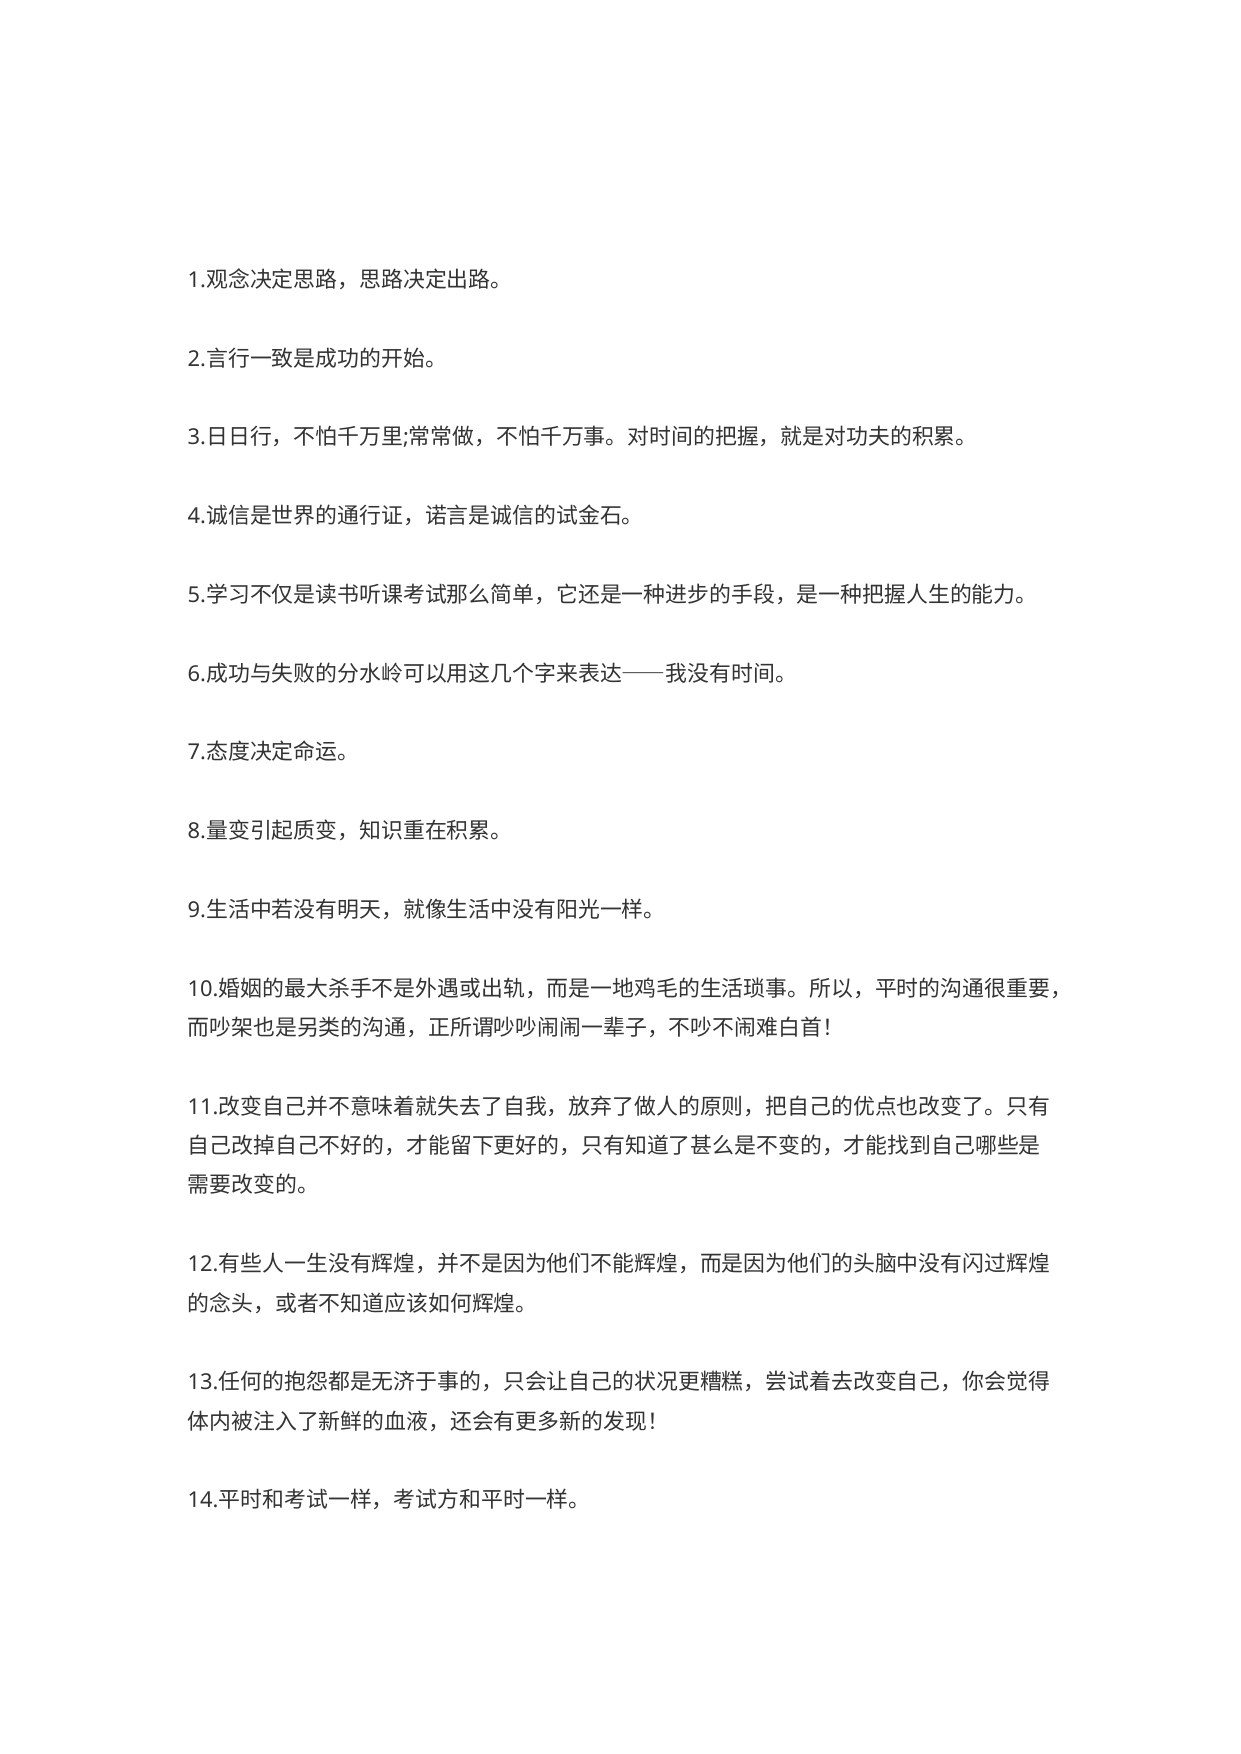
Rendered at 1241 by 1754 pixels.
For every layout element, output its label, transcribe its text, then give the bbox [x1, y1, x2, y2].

text 5.学习不仅是读书听课考试那么简单，它还是一种进步的手段，是一种把握人生的能力。 [187, 569, 1053, 608]
text 9.生活中若没有明天，就像生活中没有阳光一样。 [187, 884, 1053, 923]
text 3.日日行，不怕千万里;常常做，不怕千万事。对时间的把握，就是对功夫的积累。 [187, 412, 1053, 451]
text 2.言行一致是成功的开始。 [187, 333, 1053, 372]
text 1.观念决定思路，思路决定出路。 [187, 254, 1053, 293]
text 4.诚信是世界的通行证，诺言是诚信的试金石。 [187, 490, 1053, 530]
text 6.成功与失败的分水岭可以用这几个字来表达——我没有时间。 [187, 648, 1053, 687]
text 8.量变引起质变，知识重在积累。 [187, 805, 1053, 845]
text 14.平时和考试一样，考试方和平时一样。 [187, 1475, 1053, 1514]
text 11.改变自己并不意味着就失去了自我，放弃了做人的原则，把自己的优点也改变了。只有自己改掉自己不好的，才能留下更好的，只有知道了甚么是不变的，才能找到自己哪些是需要改变的。 [187, 1081, 1053, 1199]
text 7.态度决定命运。 [187, 727, 1053, 766]
text 13.任何的抱怨都是无济于事的，只会让自己的状况更糟糕，尝试着去改变自己，你会觉得体内被注入了新鲜的血液，还会有更多新的发现！ [187, 1357, 1053, 1435]
text 10.婚姻的最大杀手不是外遇或出轨，而是一地鸡毛的生活琐事。所以，平时的沟通很重要，而吵架也是另类的沟通，正所谓吵吵闹闹一辈子，不吵不闹难白首！ [187, 963, 1053, 1042]
text 12.有些人一生没有辉煌，并不是因为他们不能辉煌，而是因为他们的头脑中没有闪过辉煌的念头，或者不知道应该如何辉煌。 [187, 1238, 1053, 1317]
